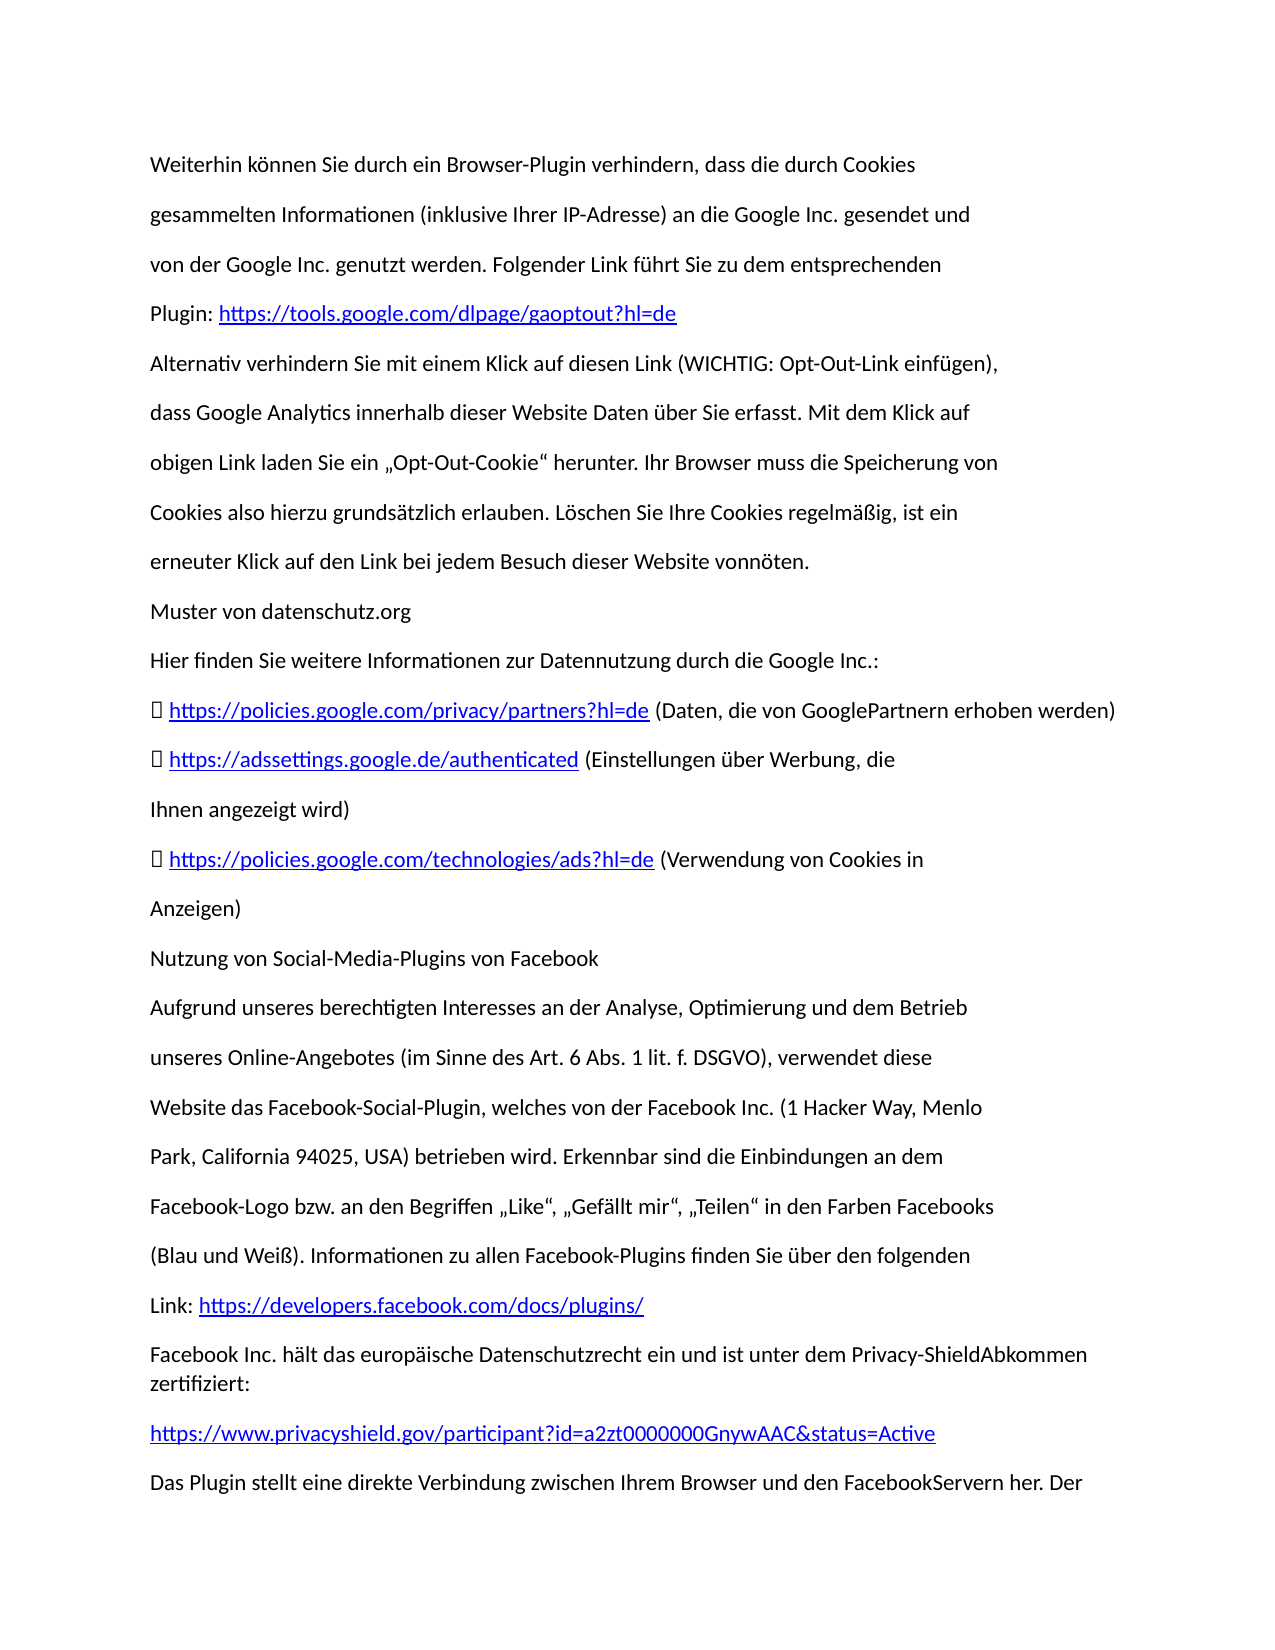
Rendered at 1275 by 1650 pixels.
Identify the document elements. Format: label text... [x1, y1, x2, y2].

text obigen Link laden Sie ein „Opt-Out-Cookie“ herunter. Ihr Browser muss die Speicherung von [150, 447, 1125, 476]
text Ihnen angezeigt wird) [150, 794, 1125, 823]
text gesammelten Informationen (inklusive Ihrer IP-Adresse) an die Google Inc. gesendet und [150, 199, 1125, 228]
text  https://adssettings.google.de/authenticated (Einstellungen über Werbung, die [150, 745, 1125, 774]
text Website das Facebook-Social-Plugin, welches von der Facebook Inc. (1 Hacker Way, Menlo [150, 1092, 1125, 1121]
text Weiterhin können Sie durch ein Browser-Plugin verhindern, dass die durch Cookies [150, 150, 1125, 179]
text dass Google Analytics innerhalb dieser Website Daten über Sie erfasst. Mit dem Klick auf [150, 398, 1125, 427]
text Plugin: https://tools.google.com/dlpage/gaoptout?hl=de [150, 299, 1125, 327]
text Cookies also hierzu grundsätzlich erlauben. Löschen Sie Ihre Cookies regelmäßig, ist ein [150, 497, 1125, 526]
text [150, 1468, 1125, 1497]
text Aufgrund unseres berechtigten Interesses an der Analyse, Optimierung und dem Betrieb [150, 993, 1125, 1022]
text (Blau und Weiß). Informationen zu allen Facebook-Plugins finden Sie über den folgenden [150, 1241, 1125, 1269]
text von der Google Inc. genutzt werden. Folgender Link führt Sie zu dem entsprechenden [150, 249, 1125, 278]
text Alternativ verhindern Sie mit einem Klick auf diesen Link (WICHTIG: Opt-Out-Link einfügen), [150, 348, 1125, 377]
text unseres Online-Angebotes (im Sinne des Art. 6 Abs. 1 lit. f. DSGVO), verwendet diese [150, 1042, 1125, 1071]
text Anzeigen) [150, 894, 1125, 922]
text  https://policies.google.com/privacy/partners?hl=de (Daten, die von GooglePartnern erhoben werden) [150, 695, 1125, 724]
text https://www.privacyshield.gov/participant?id=a2zt0000000GnywAAC&status=Active [150, 1418, 1125, 1447]
text Muster von datenschutz.org [150, 596, 1125, 625]
text Park, California 94025, USA) betrieben wird. Erkennbar sind die Einbindungen an dem [150, 1142, 1125, 1170]
text Link: https://developers.facebook.com/docs/plugins/ [150, 1290, 1125, 1319]
text erneuter Klick auf den Link bei jedem Besuch dieser Website vonnöten. [150, 547, 1125, 575]
text Hier finden Sie weitere Informationen zur Datennutzung durch die Google Inc.: [150, 646, 1125, 674]
text Nutzung von Social-Media-Plugins von Facebook [150, 943, 1125, 972]
text Facebook Inc. hält das europäische Datenschutzrecht ein und ist unter dem Privacy-ShieldAbkommen zertifiziert: [150, 1340, 1125, 1397]
text Facebook-Logo bzw. an den Begriffen „Like“, „Gefällt mir“, „Teilen“ in den Farben Facebooks [150, 1191, 1125, 1220]
text  https://policies.google.com/technologies/ads?hl=de (Verwendung von Cookies in [150, 844, 1125, 873]
